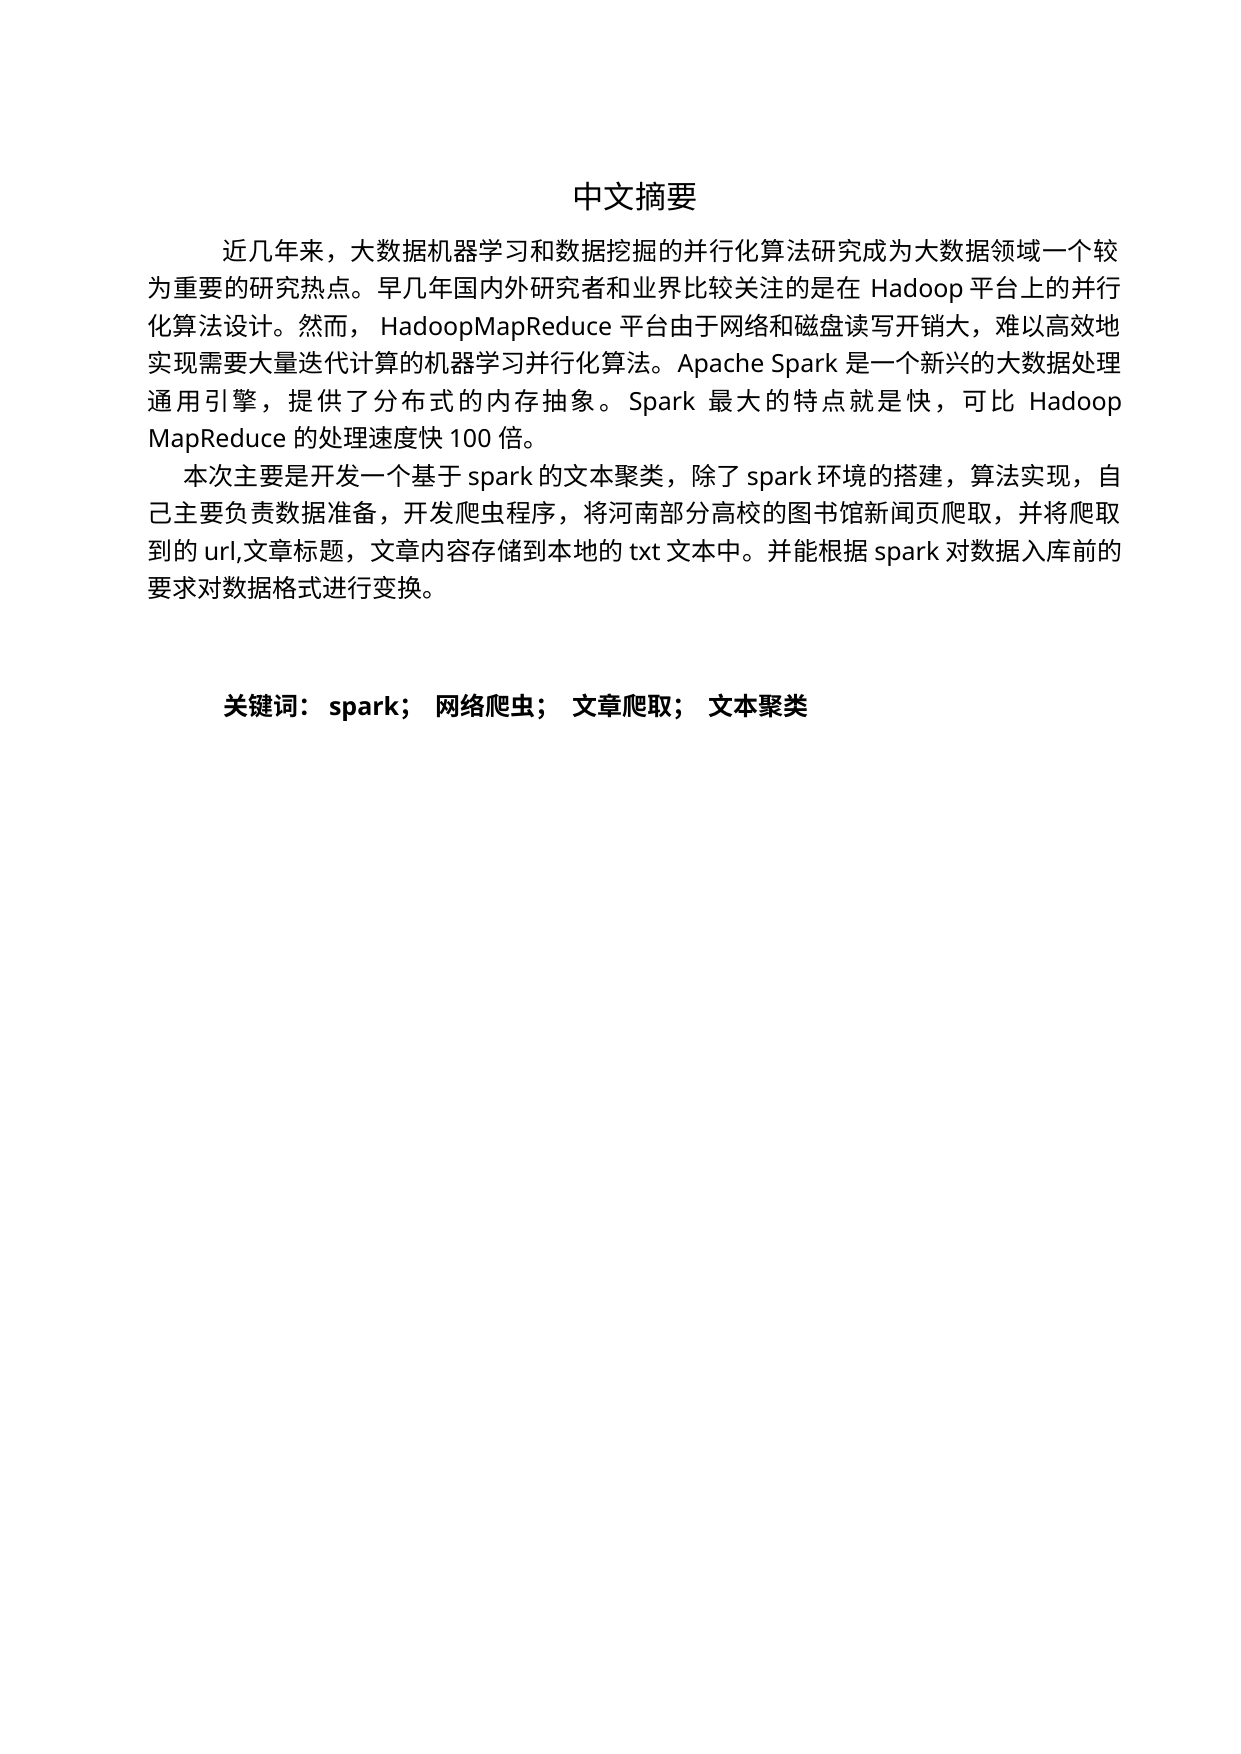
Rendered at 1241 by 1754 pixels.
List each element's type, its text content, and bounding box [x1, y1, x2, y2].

text 近几年来，大数据机器学习和数据挖掘的并行化算法研究成为大数据领域一个较为重要的研究热点。早几年国内外研究者和业界比较关注的是在 Hadoop平台上的并行化算法设计。然而， HadoopMapReduce 平台由于网络和磁盘读写开销大，难以高效地实现需要大量迭代计算的机器学习并行化算法。Apache Spark 是一个新兴的大数据处理通用引擎，提供了分布式的内存抽象。Spark 最大的特点就是快，可比 Hadoop MapReduce 的处理速度快 100 倍。 [148, 230, 1122, 455]
text 关键词： spark； 网络爬虫； 文章爬取； 文本聚类 [148, 680, 1122, 724]
text 本次主要是开发一个基于spark的文本聚类，除了spark环境的搭建，算法实现，自己主要负责数据准备，开发爬虫程序，将河南部分高校的图书馆新闻页爬取，并将爬取到的url,文章标题，文章内容存储到本地的txt文本中。并能根据spark对数据入库前的要求对数据格式进行变换。 [148, 455, 1122, 605]
subtitle 中文摘要 [148, 173, 1122, 218]
